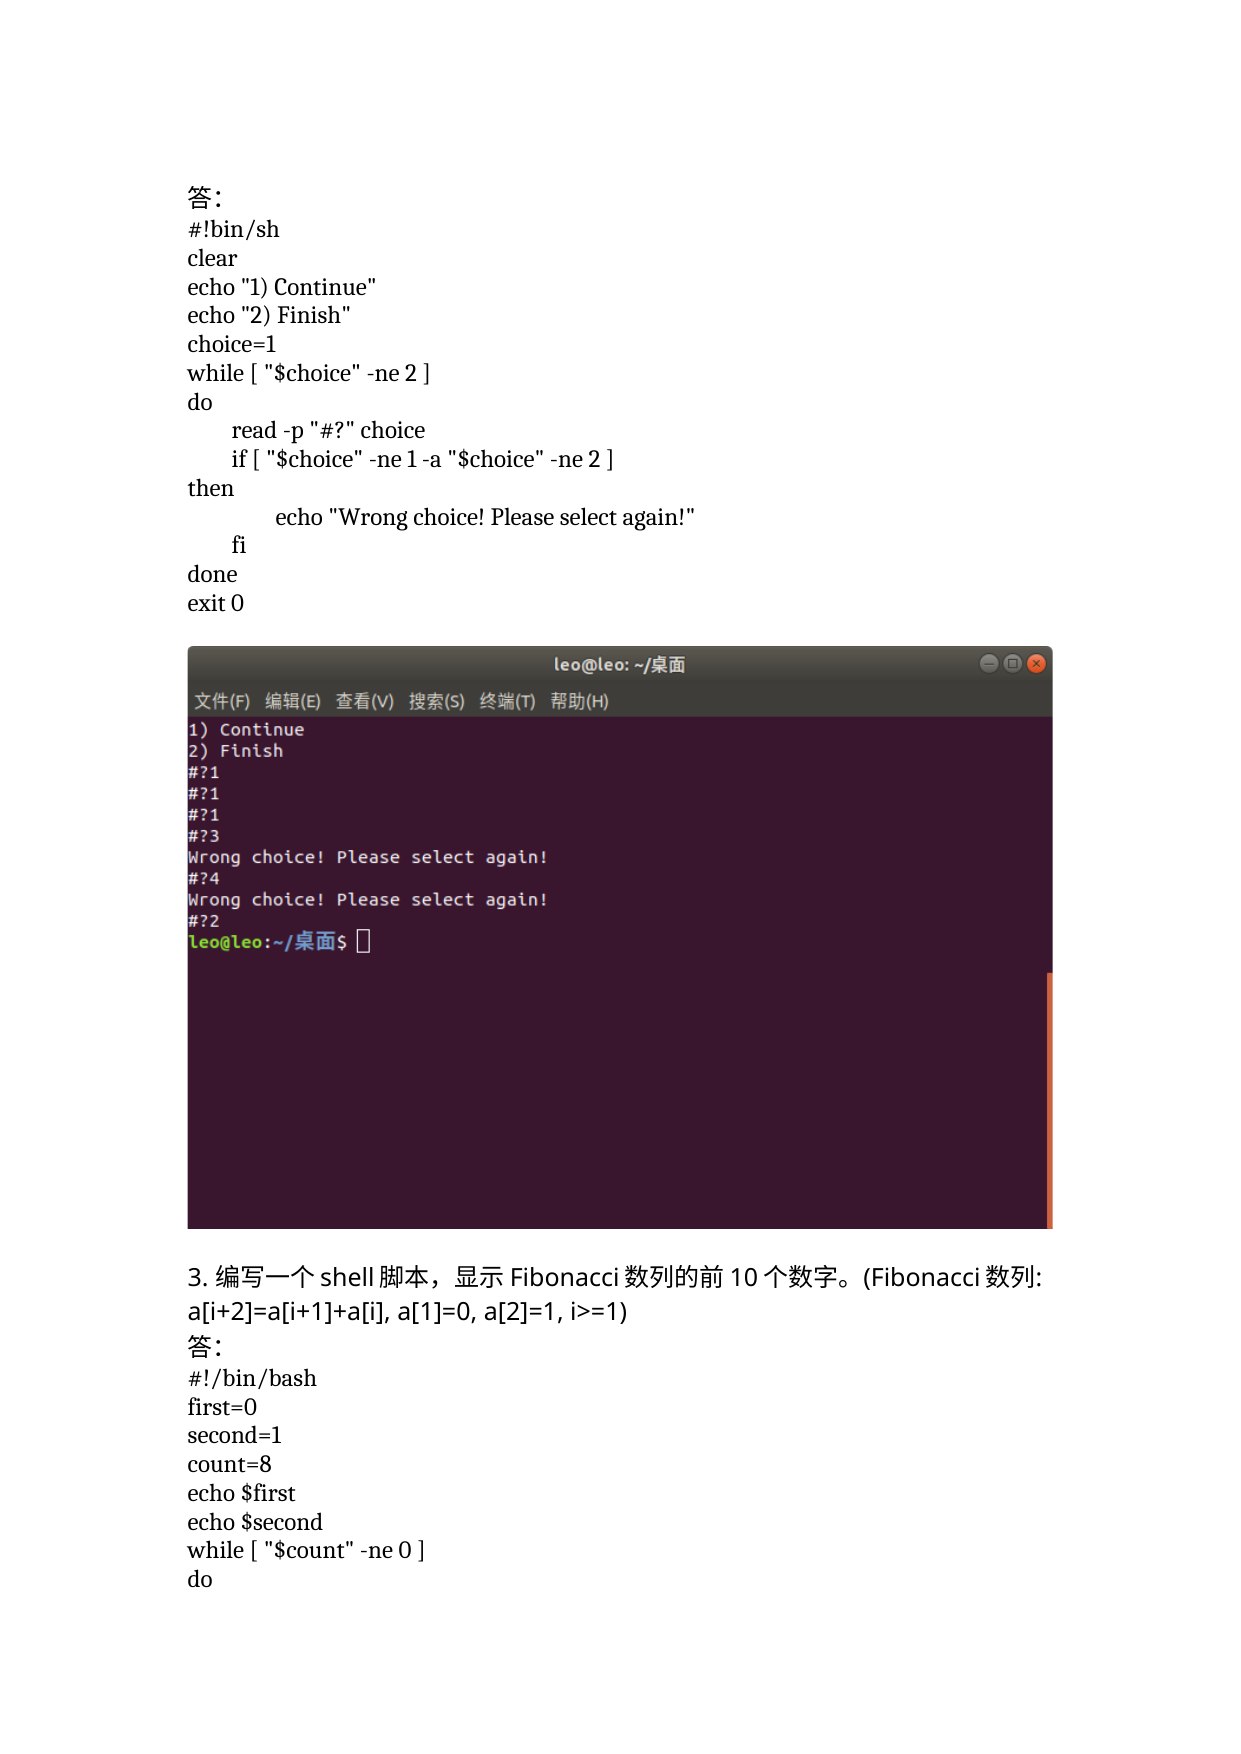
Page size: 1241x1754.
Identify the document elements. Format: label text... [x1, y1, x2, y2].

text if [ "$choice" -ne 1 -a "$choice" -ne 2 ] [187, 445, 1053, 474]
text then [187, 474, 1053, 502]
text do [187, 1565, 1053, 1594]
text echo $second [187, 1508, 1053, 1536]
text while [ "$choice" -ne 2 ] [187, 359, 1053, 387]
list 3. 编写一个shell脚本，显示Fibonacci数列的前10个数字。(Fibonacci数列: a[i+2]=a[i+1]+a[i], a[1]=0, a[2]=1, i>=1) [187, 1257, 1053, 1328]
text read -p "#?" choice [187, 416, 1053, 445]
text exit 0 [187, 589, 1053, 617]
text echo "2) Finish" [187, 301, 1053, 330]
text choice=1 [187, 330, 1053, 359]
text 答： [187, 179, 1053, 215]
text #!bin/sh [187, 215, 1053, 244]
text done [187, 560, 1053, 589]
text #!/bin/bash [187, 1364, 1053, 1393]
text clear [187, 244, 1053, 272]
text echo $first [187, 1479, 1053, 1508]
text first=0 [187, 1393, 1053, 1421]
text 答： [187, 1328, 1053, 1364]
text fi [187, 531, 1053, 560]
text count=8 [187, 1450, 1053, 1479]
text echo "Wrong choice! Please select again!" [187, 502, 1053, 531]
text while [ "$count" -ne 0 ] [187, 1536, 1053, 1565]
picture [187, 646, 1053, 1229]
text echo "1) Continue" [187, 272, 1053, 301]
text do [187, 387, 1053, 416]
text second=1 [187, 1421, 1053, 1450]
